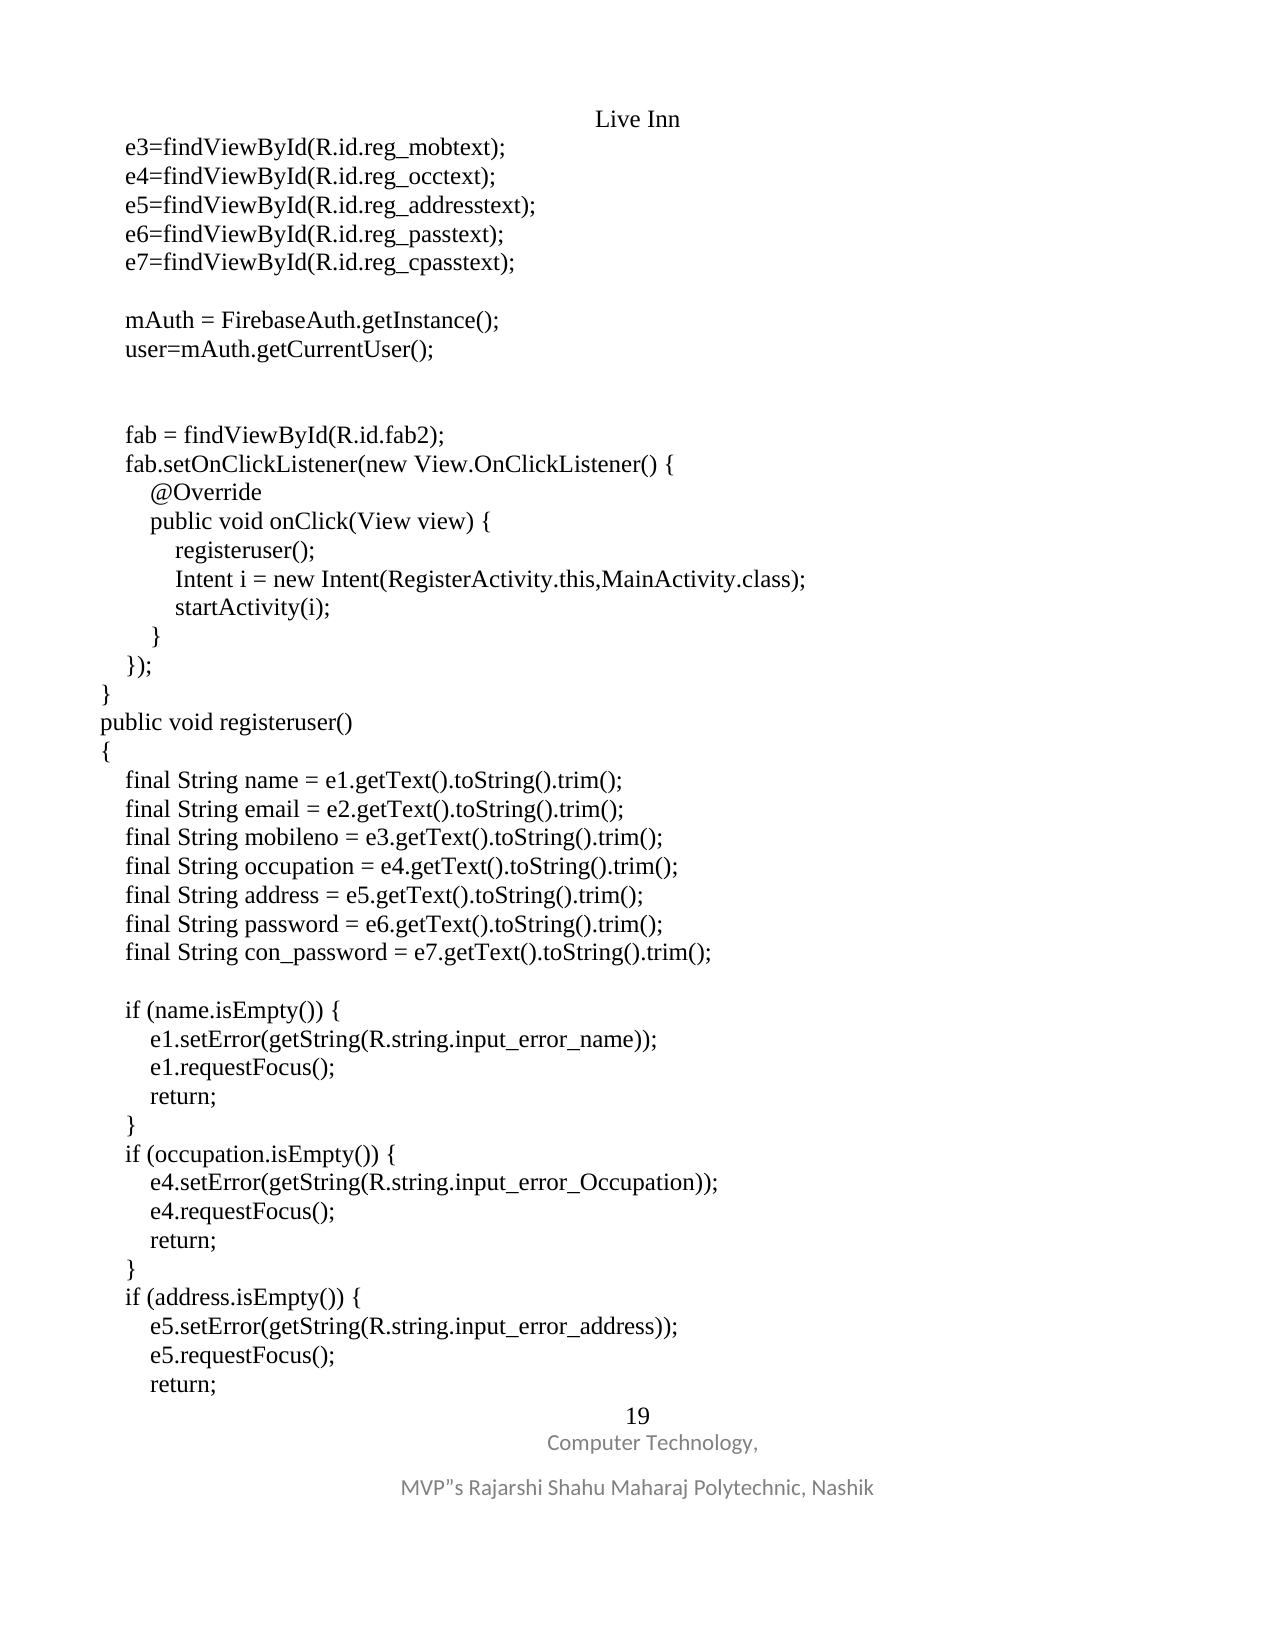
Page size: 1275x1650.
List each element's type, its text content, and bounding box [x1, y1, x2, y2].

text return; [75, 1369, 1200, 1397]
text final String mobileno = e3.getText().toString().trim(); [75, 822, 1200, 851]
text } [75, 1254, 1200, 1282]
text mAuth = FirebaseAuth.getInstance(); [75, 305, 1200, 334]
text public void onClick(View view) { [75, 506, 1200, 535]
text e4=findViewById(R.id.reg_occtext); [75, 161, 1200, 190]
text startActivity(i); [75, 592, 1200, 621]
text final String email = e2.getText().toString().trim(); [75, 794, 1200, 822]
text @Override [75, 477, 1200, 506]
text e6=findViewById(R.id.reg_passtext); [75, 219, 1200, 247]
text public void registeruser() [75, 707, 1200, 736]
text registeruser(); [75, 535, 1200, 564]
text final String name = e1.getText().toString().trim(); [75, 765, 1200, 794]
text e3=findViewById(R.id.reg_mobtext); [75, 132, 1200, 161]
text }); [75, 650, 1200, 679]
text e1.setError(getString(R.string.input_error_name)); [75, 1024, 1200, 1052]
text e5=findViewById(R.id.reg_addresstext); [75, 190, 1200, 219]
text if (address.isEmpty()) { [75, 1282, 1200, 1311]
text final String password = e6.getText().toString().trim(); [75, 909, 1200, 937]
text user=mAuth.getCurrentUser(); [75, 334, 1200, 362]
text final String occupation = e4.getText().toString().trim(); [75, 851, 1200, 880]
text final String address = e5.getText().toString().trim(); [75, 880, 1200, 909]
text final String con_password = e7.getText().toString().trim(); [75, 937, 1200, 966]
text } [75, 1110, 1200, 1139]
text fab = findViewById(R.id.fab2); [75, 420, 1200, 449]
text e5.requestFocus(); [75, 1340, 1200, 1369]
text e4.requestFocus(); [75, 1196, 1200, 1225]
text if (name.isEmpty()) { [75, 995, 1200, 1024]
text if (occupation.isEmpty()) { [75, 1139, 1200, 1167]
text Intent i = new Intent(RegisterActivity.this,MainActivity.class); [75, 564, 1200, 592]
text } [75, 621, 1200, 650]
text e4.setError(getString(R.string.input_error_Occupation)); [75, 1167, 1200, 1196]
text e7=findViewById(R.id.reg_cpasstext); [75, 247, 1200, 276]
text e1.requestFocus(); [75, 1052, 1200, 1081]
text } [75, 679, 1200, 707]
text { [75, 736, 1200, 765]
text e5.setError(getString(R.string.input_error_address)); [75, 1311, 1200, 1340]
text return; [75, 1081, 1200, 1110]
text fab.setOnClickListener(new View.OnClickListener() { [75, 449, 1200, 477]
text return; [75, 1225, 1200, 1254]
